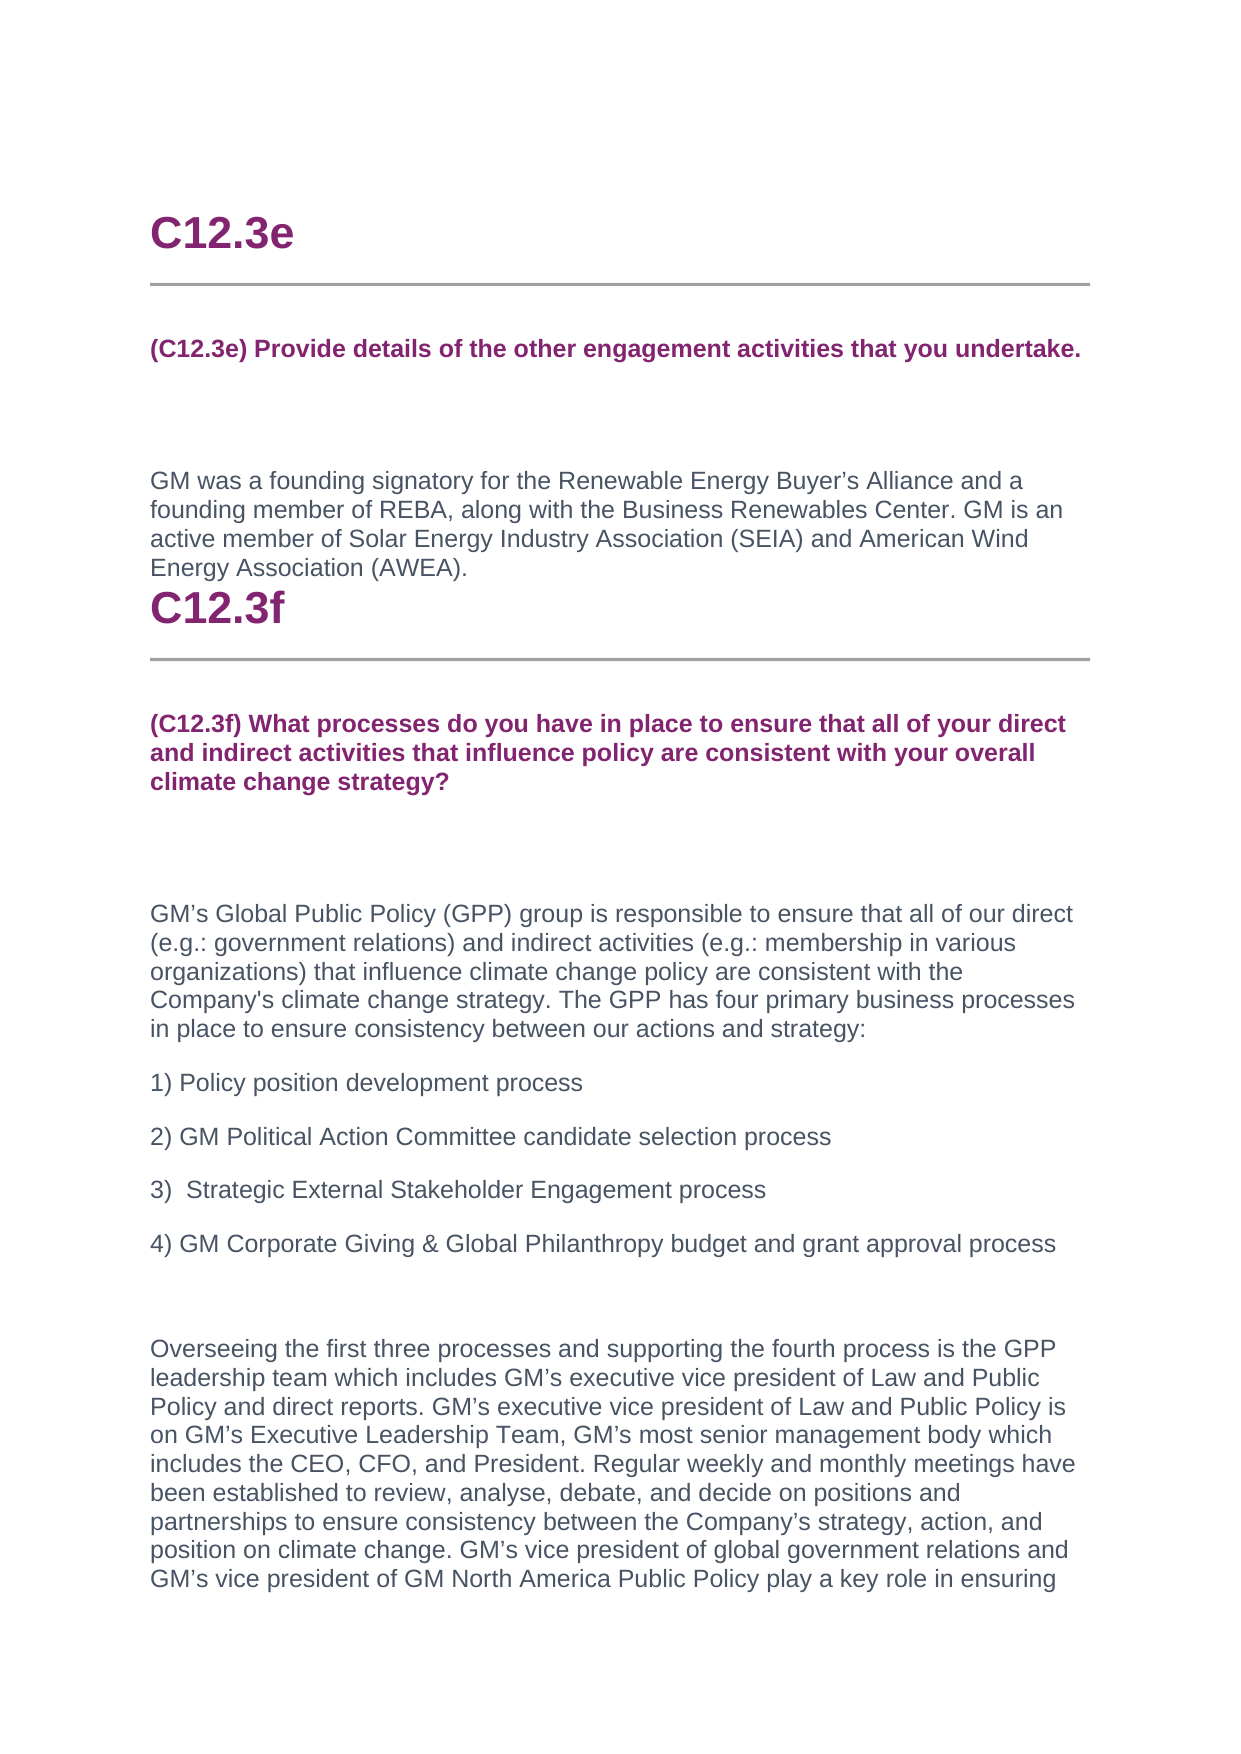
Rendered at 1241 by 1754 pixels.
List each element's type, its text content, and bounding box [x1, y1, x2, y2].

text GM was a founding signatory for the Renewable Energy Buyer’s Alliance and a founding member of REBA, along with the Business Renewables Center. GM is an active member of Solar Energy Industry Association (SEIA) and American Wind Energy Association (AWEA). [150, 439, 1090, 581]
subtitle C12.3e [150, 150, 1090, 258]
text 2) GM Political Action Committee candidate selection process [150, 1094, 1090, 1148]
subtitle (C12.3e) Provide details of the other engagement activities that you undertake. [150, 334, 1090, 363]
text GM’s Global Public Policy (GPP) group is responsible to ensure that all of our direct (e.g.: government relations) and indirect activities (e.g.: membership in various organizations) that influence climate change policy are consistent with the Company's climate change strategy. The GPP has four primary business processes in place to ensure consistency between our actions and strategy: [150, 872, 1090, 1041]
text 4) GM Corporate Giving & Global Philanthropy budget and grant approval process [150, 1202, 1090, 1258]
text 1) Policy position development process [150, 1041, 1090, 1094]
subtitle (C12.3f) What processes do you have in place to ensure that all of your direct and indirect activities that influence policy are consistent with your overall climate change strategy? [150, 709, 1090, 796]
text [150, 1307, 1090, 1593]
subtitle C12.3f [150, 581, 1090, 633]
text 3) Strategic External Stakeholder Engagement process [150, 1148, 1090, 1202]
